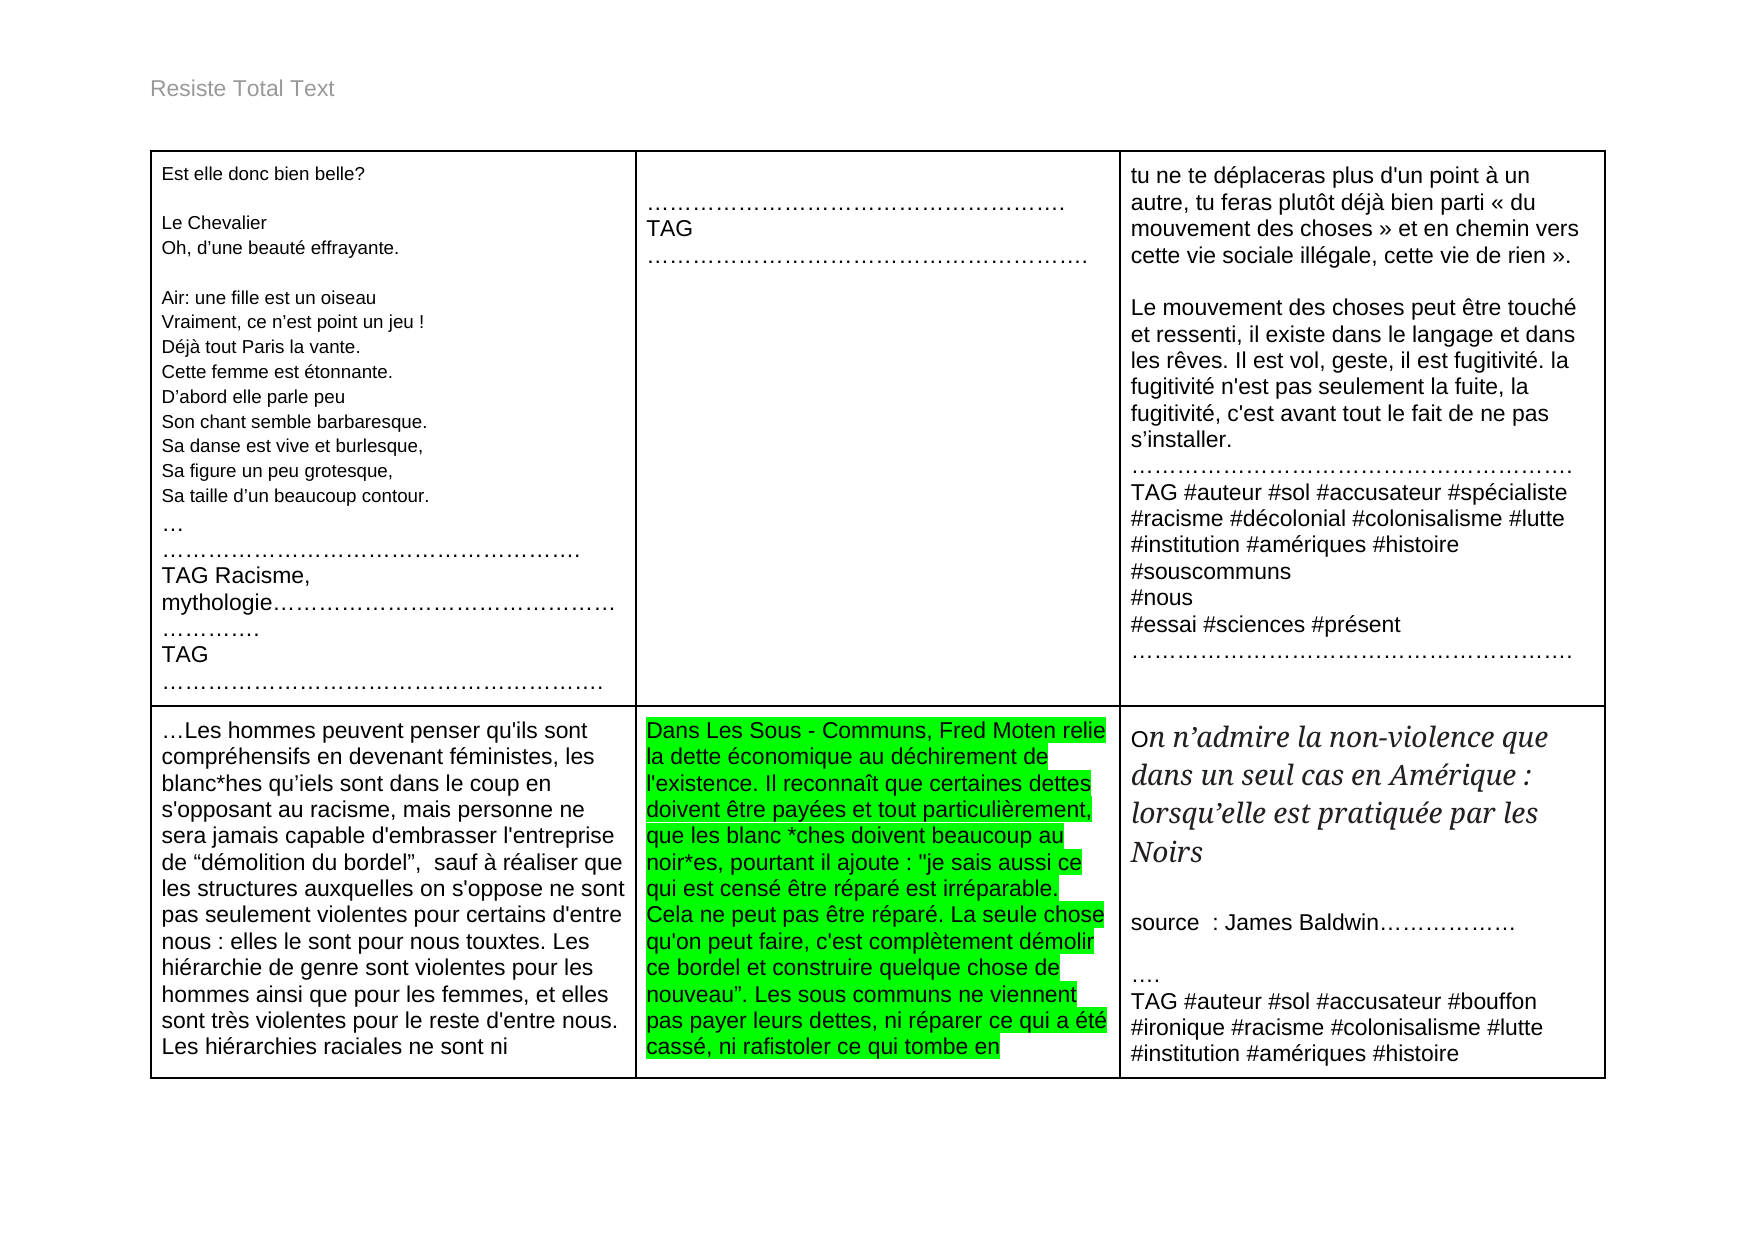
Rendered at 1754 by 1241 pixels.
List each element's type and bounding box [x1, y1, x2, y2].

table_cell [637, 707, 1119, 1077]
table_cell [1121, 707, 1604, 1077]
table_cell [152, 152, 635, 704]
table_cell [152, 707, 635, 1077]
table_cell [637, 152, 1119, 704]
table_cell [1121, 152, 1604, 704]
